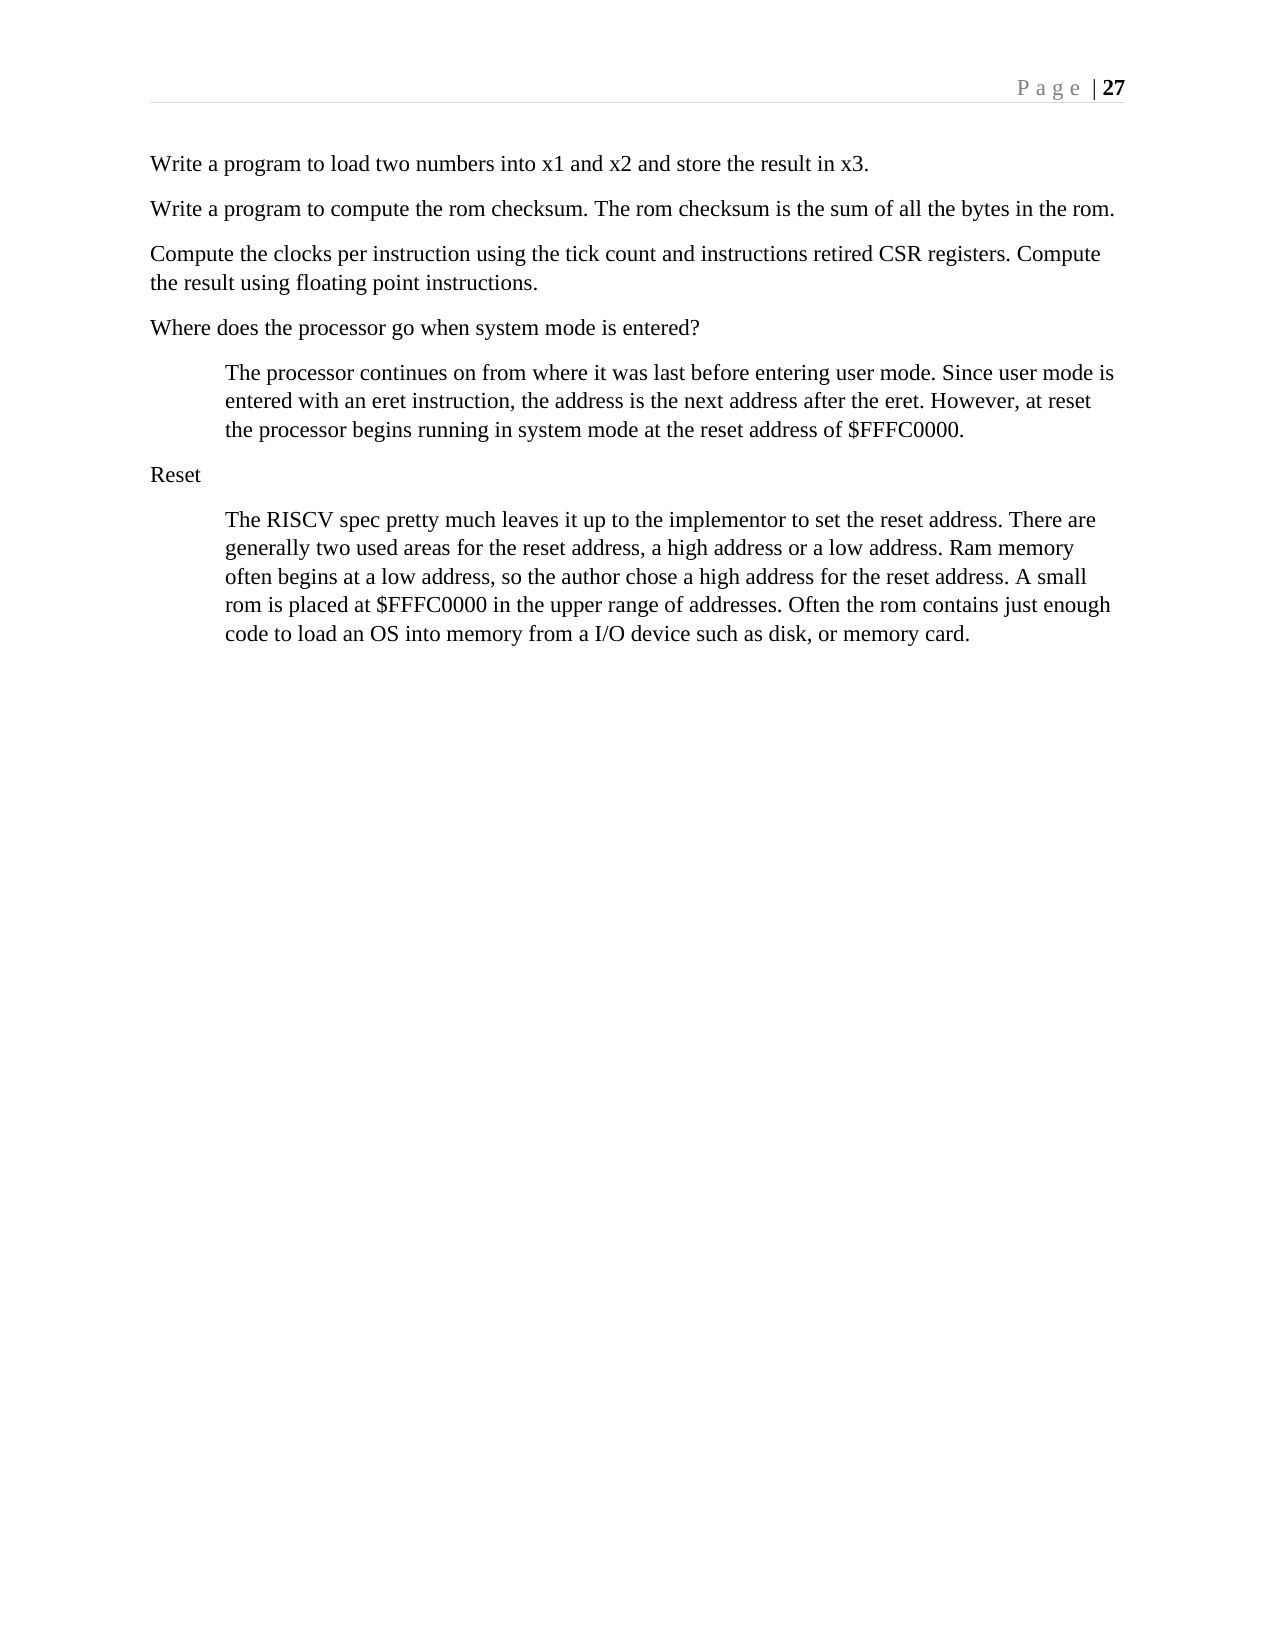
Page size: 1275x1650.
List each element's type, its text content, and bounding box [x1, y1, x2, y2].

text Write a program to load two numbers into x1 and x2 and store the result in x3. [150, 150, 1125, 176]
text The processor continues on from where it was last before entering user mode. Since user mode is entered with an eret instruction, the address is the next address after the eret. However, at reset the processor begins running in system mode at the reset address of $FFFC0000. [225, 359, 1125, 442]
text The RISCV spec pretty much leaves it up to the implementor to set the reset address. There are generally two used areas for the reset address, a high address or a low address. Ram memory often begins at a low address, so the author chose a high address for the reset address. A small rom is placed at $FFFC0000 in the upper range of addresses. Often the rom contains just enough code to load an OS into memory from a I/O device such as disk, or memory card. [225, 506, 1125, 646]
text Reset [150, 461, 1125, 487]
text Compute the clocks per instruction using the tick count and instructions retired CSR registers. Compute the result using floating point instructions. [150, 240, 1125, 295]
text Write a program to compute the rom checksum. The rom checksum is the sum of all the bytes in the rom. [150, 195, 1125, 221]
text Where does the processor go when system mode is entered? [150, 314, 1125, 340]
